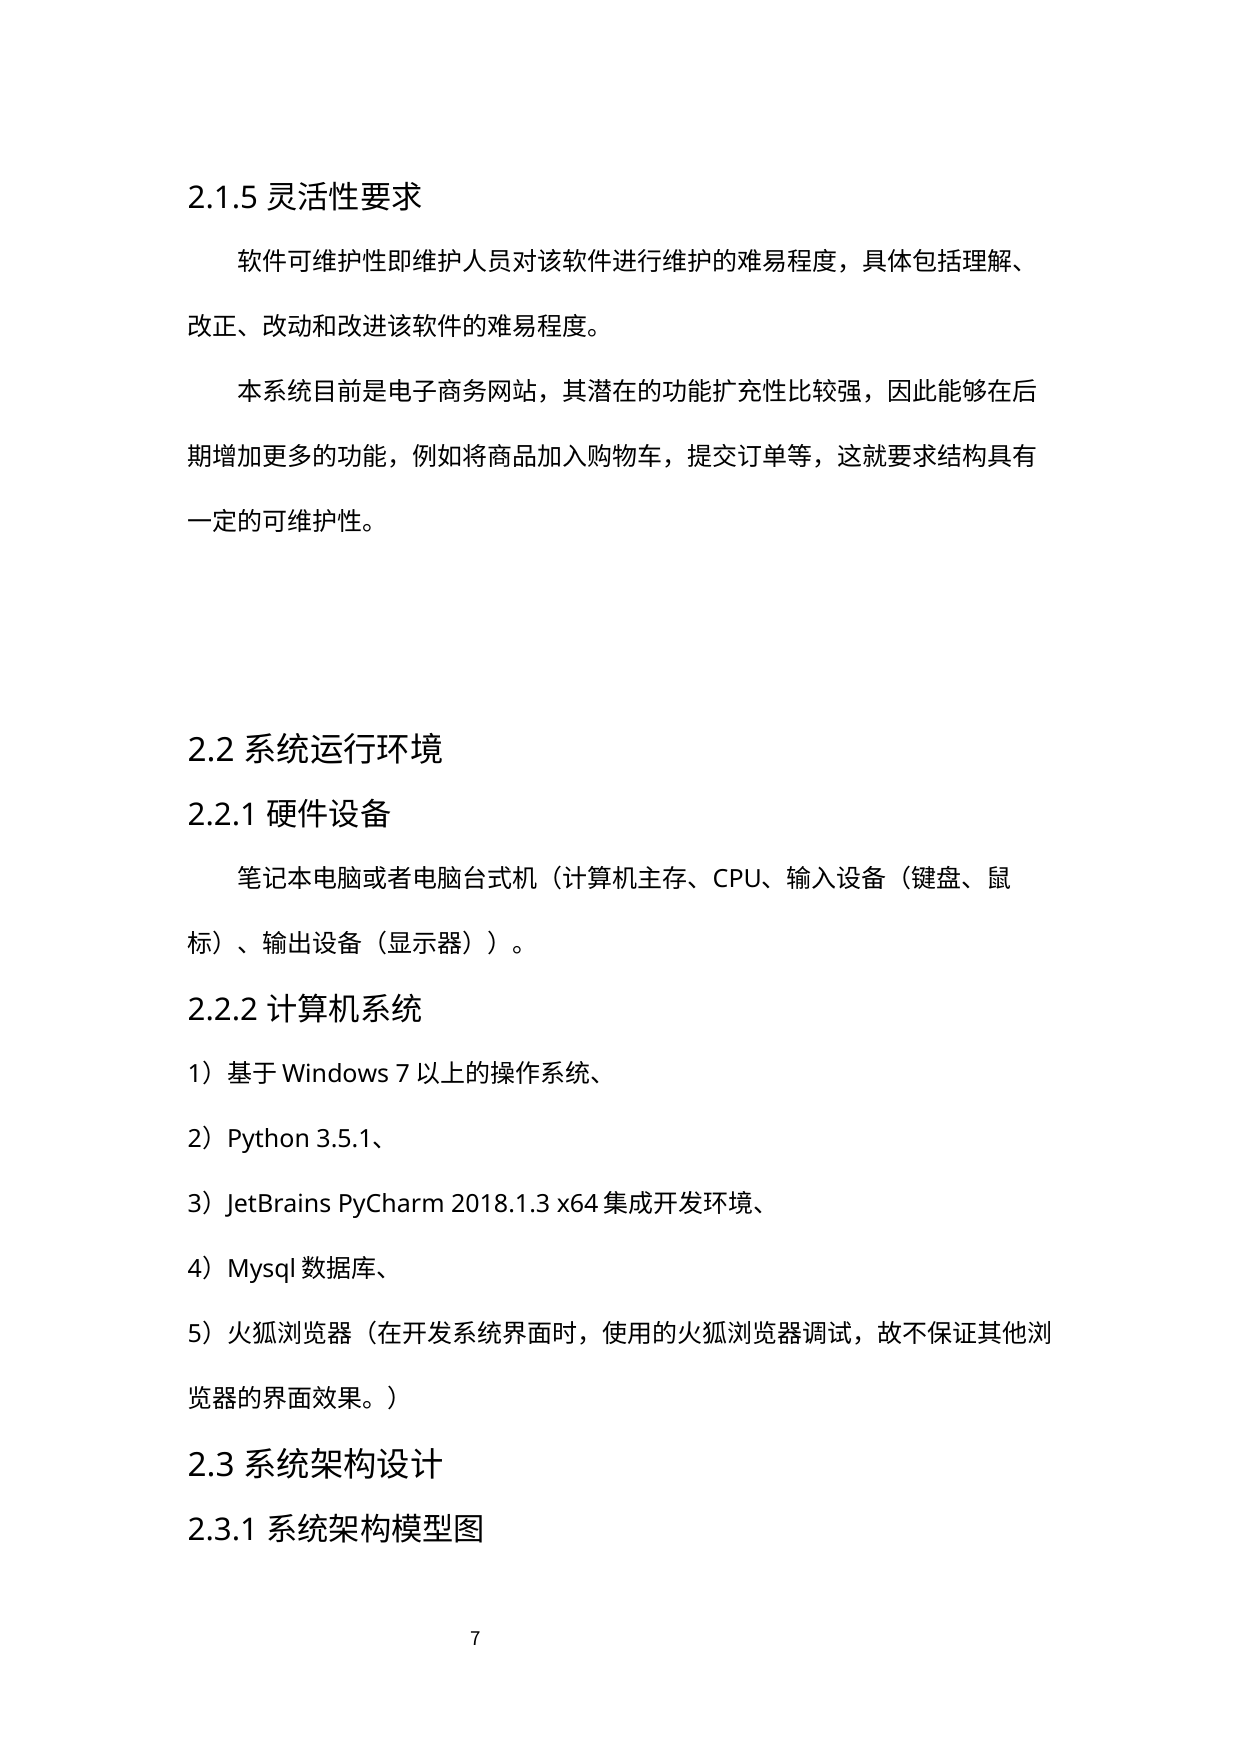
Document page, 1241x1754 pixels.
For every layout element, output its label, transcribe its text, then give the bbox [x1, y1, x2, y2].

list 2.3 系统架构设计 [187, 1429, 1053, 1494]
list 2.1.5 灵活性要求 [187, 162, 1053, 227]
list 1）基于Windows 7以上的操作系统、 [187, 1039, 1053, 1104]
list 软件可维护性即维护人员对该软件进行维护的难易程度，具体包括理解、改正、改动和改进该软件的难易程度。 [187, 227, 1053, 357]
list 4）Mysql数据库、 [187, 1234, 1053, 1299]
list 2.2.2 计算机系统 [187, 974, 1053, 1039]
list 3）JetBrains PyCharm 2018.1.3 x64集成开发环境、 [187, 1169, 1053, 1234]
list 2.3.1 系统架构模型图 [187, 1494, 1053, 1559]
list 本系统目前是电子商务网站，其潜在的功能扩充性比较强，因此能够在后期增加更多的功能，例如将商品加入购物车，提交订单等，这就要求结构具有一定的可维护性。 [187, 357, 1053, 552]
list 5）火狐浏览器（在开发系统界面时，使用的火狐浏览器调试，故不保证其他浏览器的界面效果。） [187, 1299, 1053, 1429]
list 2.2.1 硬件设备 [187, 779, 1053, 844]
list 笔记本电脑或者电脑台式机（计算机主存、CPU、输入设备（键盘、鼠标）、输出设备（显示器））。 [187, 844, 1053, 974]
list 2）Python 3.5.1、 [187, 1104, 1053, 1169]
list 2.2 系统运行环境 [187, 714, 1053, 779]
